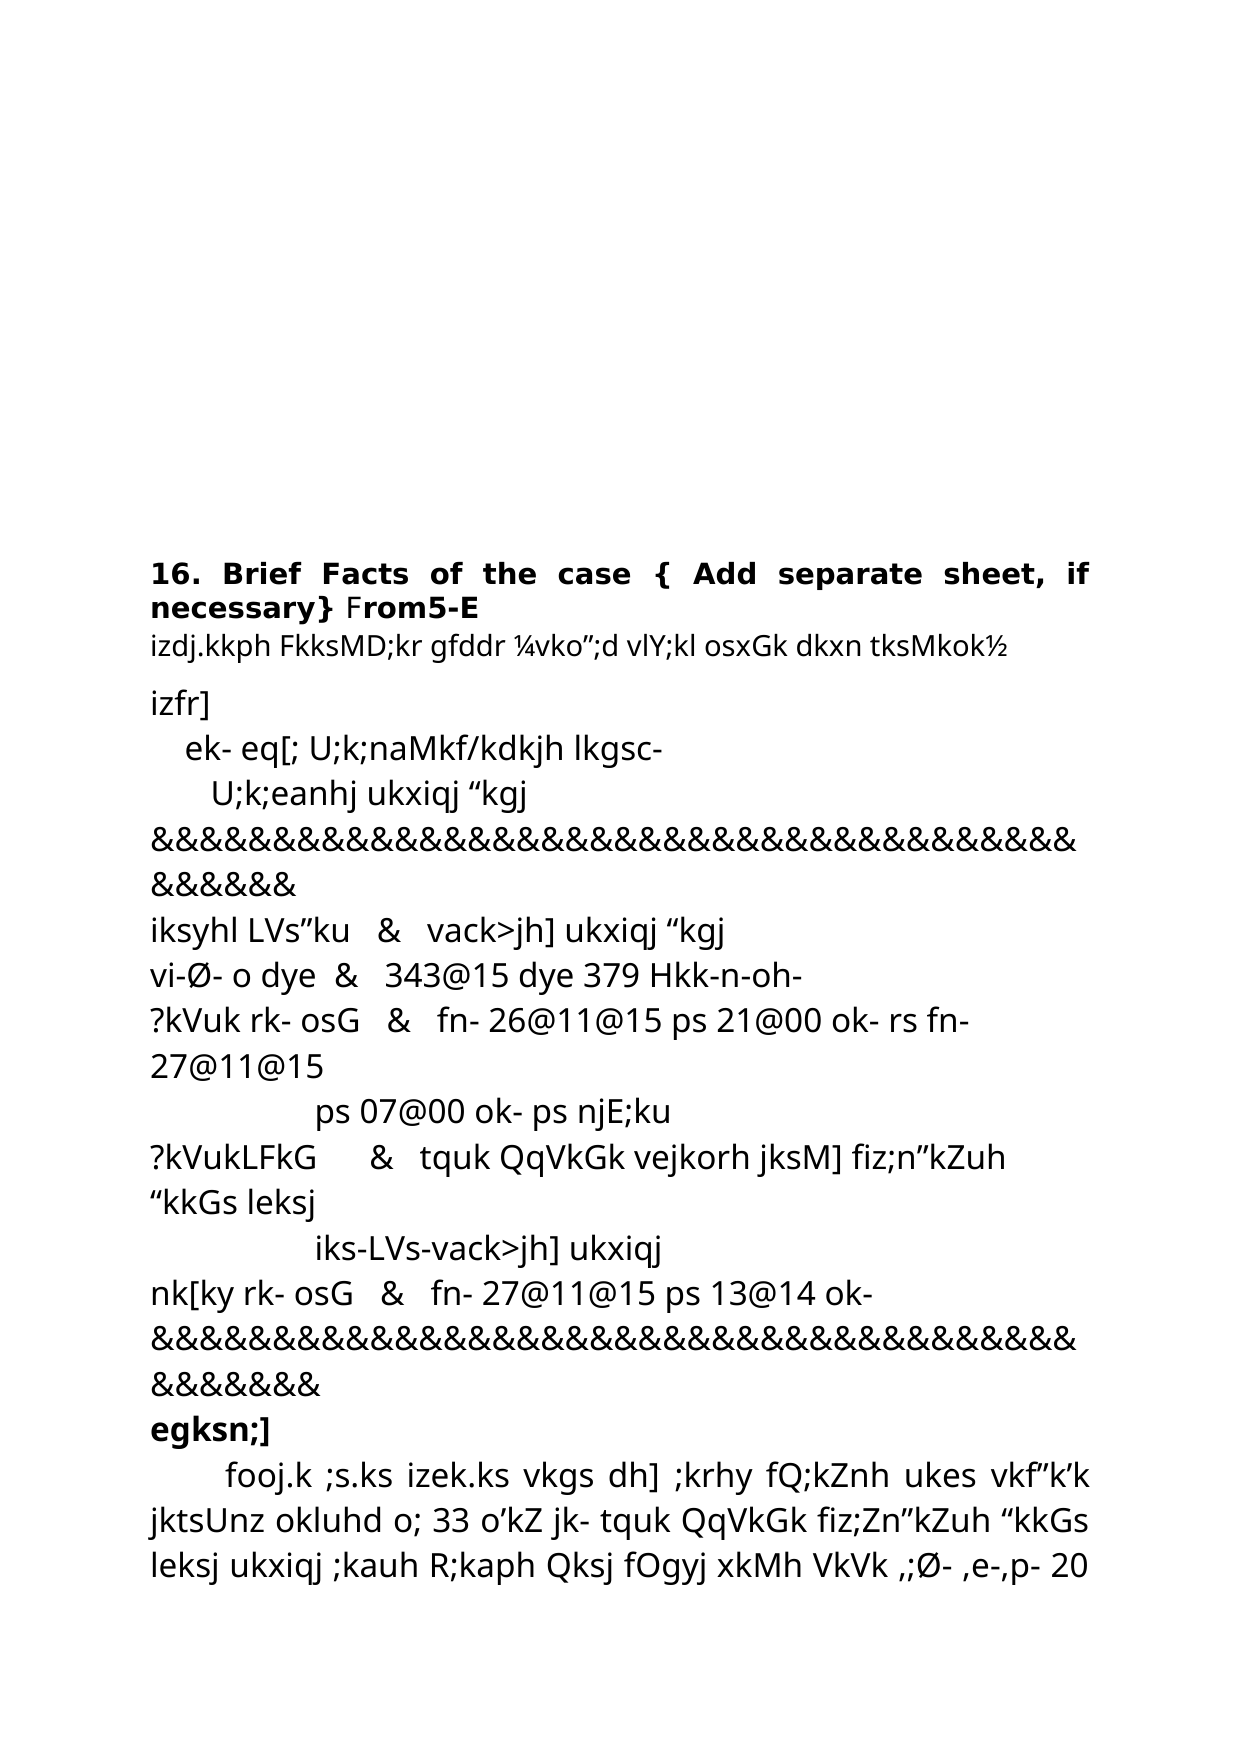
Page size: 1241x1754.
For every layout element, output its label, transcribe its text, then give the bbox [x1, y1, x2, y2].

text iks-LVs-vack>jh] ukxiqj [150, 1224, 1090, 1270]
text ek- eq[; U;k;naMkf/kdkjh lkgsc- [150, 725, 1090, 770]
text nk[ky rk- osG & fn- 27@11@15 ps 13@14 ok- [150, 1270, 1090, 1315]
text iksyhl LVs”ku & vack>jh] ukxiqj “kgj [150, 906, 1090, 952]
text vi-Ø- o dye & 343@15 dye 379 Hkk-n-oh- [150, 952, 1090, 997]
text ?kVukLFkG & tquk QqVkGk vejkorh jksM] fiz;n”kZuh “kkGs leksj [150, 1133, 1090, 1224]
text 16. Brief Facts of the case { Add separate sheet, if necessary} From5-E [150, 557, 1090, 625]
text izdj.kkph FkksMD;kr gfddr ¼vko”;d vlY;kl osxGk dkxn tksMkok½ [150, 625, 1090, 665]
text &&&&&&&&&&&&&&&&&&&&&&&&&&&&&&&&&&&&&&&&&&&&& [150, 1315, 1090, 1406]
text egksn;] [150, 1406, 1090, 1451]
text &&&&&&&&&&&&&&&&&&&&&&&&&&&&&&&&&&&&&&&&&&&& [150, 816, 1090, 906]
text izfr] [150, 679, 1090, 725]
text U;k;eanhj ukxiqj “kgj [150, 770, 1090, 816]
text ?kVuk rk- osG & fn- 26@11@15 ps 21@00 ok- rs fn- 27@11@15 [150, 997, 1090, 1088]
text ps 07@00 ok- ps njE;ku [150, 1088, 1090, 1133]
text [150, 1451, 1090, 1588]
